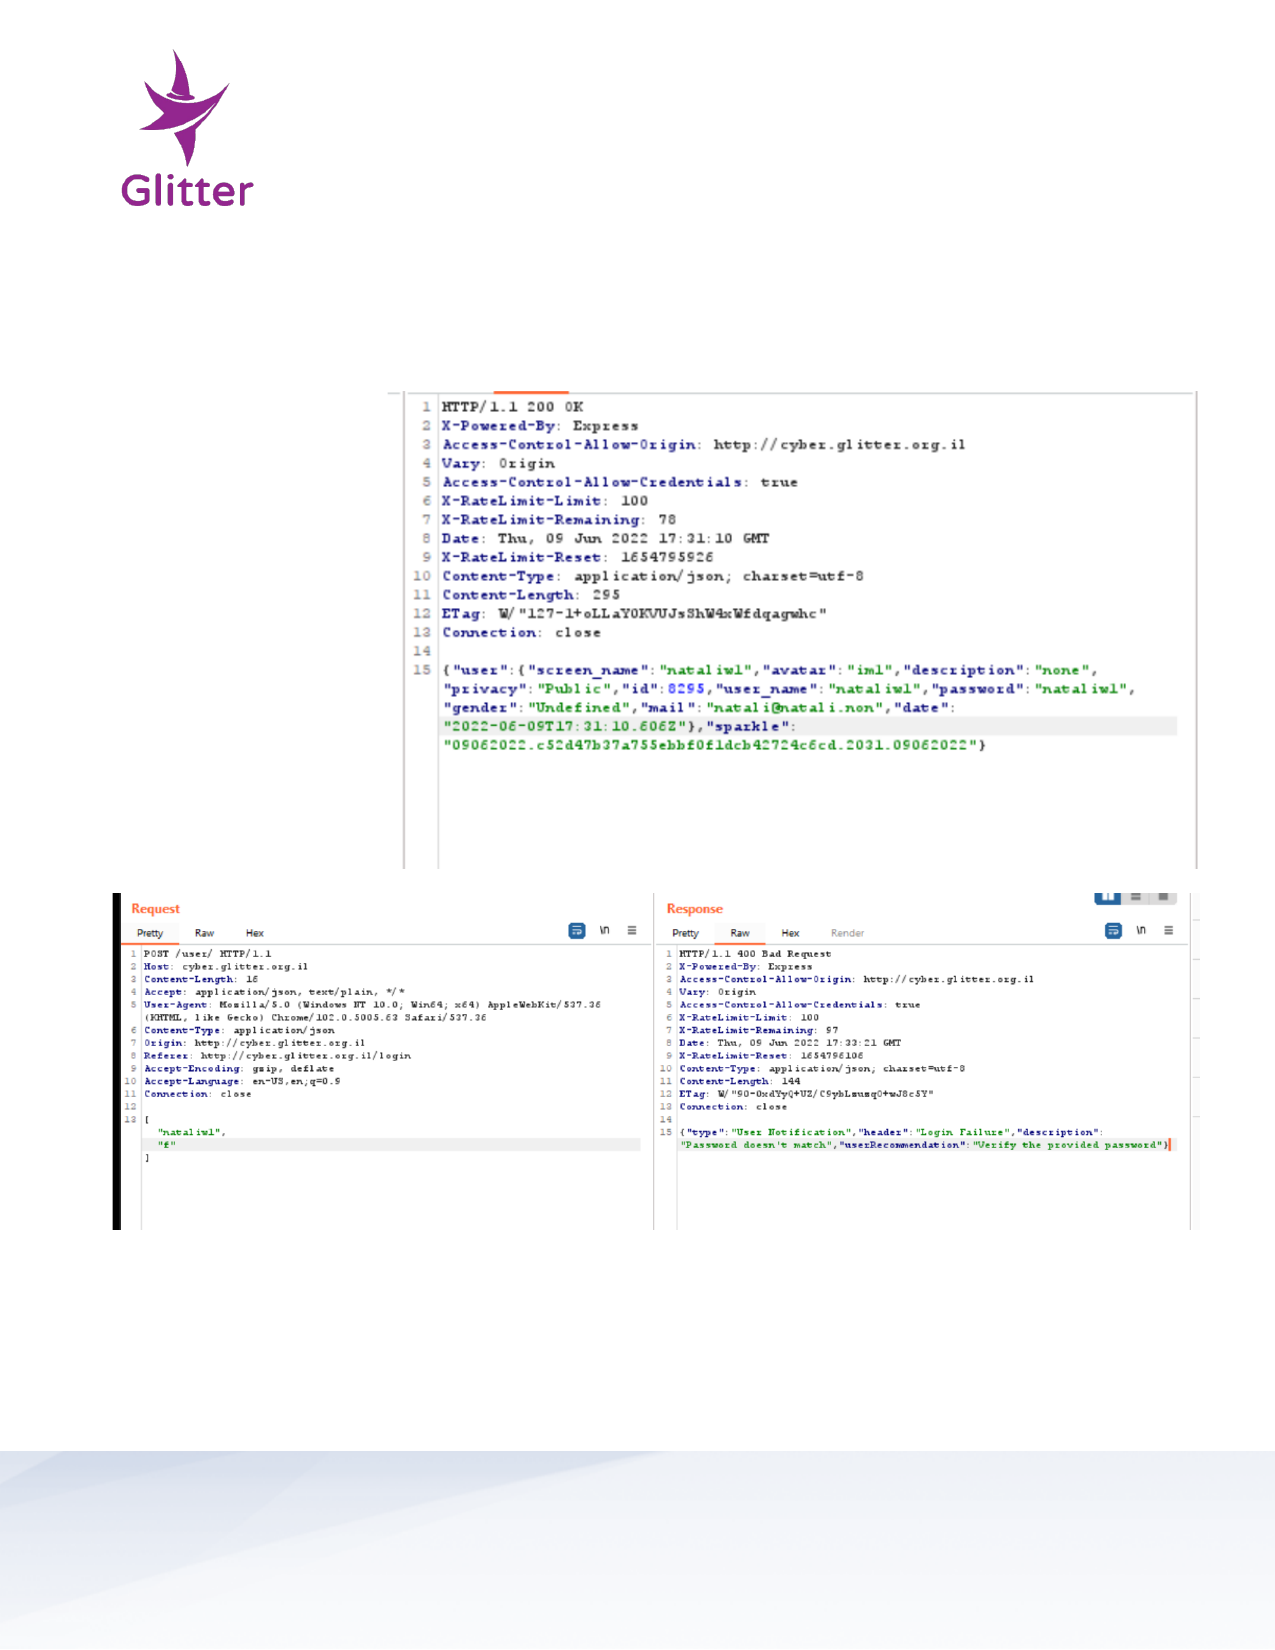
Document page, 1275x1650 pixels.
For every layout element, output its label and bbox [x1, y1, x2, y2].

picture [112, 893, 1200, 1230]
picture [0, 1451, 1275, 1649]
picture [387, 391, 1200, 869]
picture [112, 43, 260, 215]
